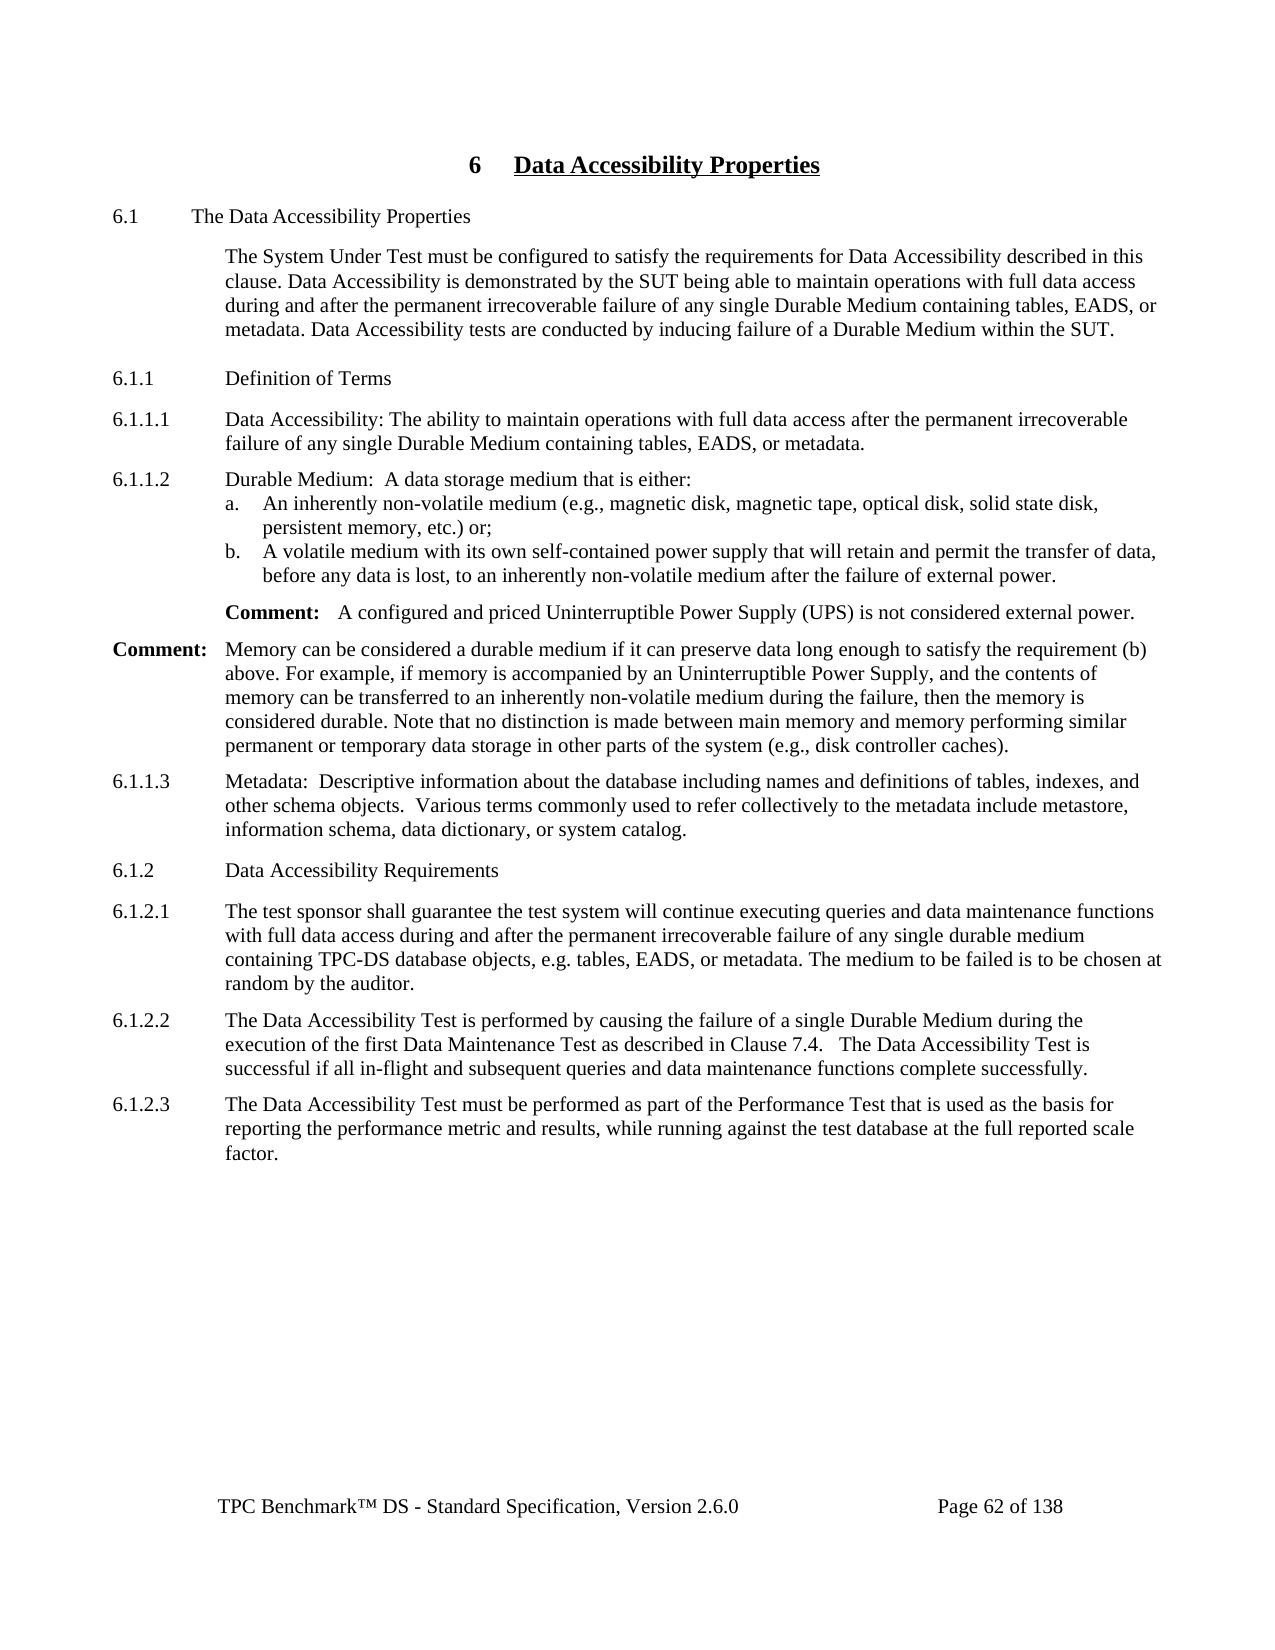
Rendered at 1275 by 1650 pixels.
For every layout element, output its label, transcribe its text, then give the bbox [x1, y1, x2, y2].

text The System Under Test must be configured to satisfy the requirements for Data Accessibility described in this clause. Data Accessibility is demonstrated by the SUT being able to maintain operations with full data access during and after the permanent irrecoverable failure of any single Durable Medium containing tables, EADS, or metadata. Data Accessibility tests are conducted by inducing failure of a Durable Medium within the SUT. [225, 244, 1162, 341]
subtitle The test sponsor shall guarantee the test system will continue executing queries and data maintenance functions with full data access during and after the permanent irrecoverable failure of any single durable medium containing TPC-DS database objects, e.g. tables, EADS, or metadata. The medium to be failed is to be chosen at random by the auditor. [112, 899, 1162, 995]
subtitle Data Accessibility Properties [469, 150, 1162, 179]
text Data Accessibility: The ability to maintain operations with full data access after the permanent irrecoverable failure of any single Durable Medium containing tables, EADS, or metadata. [112, 406, 1162, 454]
text Durable Medium: A data storage medium that is either: [112, 467, 1162, 491]
text Data Accessibility Requirements [112, 858, 1162, 882]
text The Data Accessibility Properties [112, 204, 1162, 228]
text A configured and priced Uninterruptible Power Supply (UPS) is not considered external power. [225, 600, 1162, 624]
list An inherently non-volatile medium (e.g., magnetic disk, magnetic tape, optical disk, solid state disk, persistent memory, etc.) or; [225, 491, 1162, 539]
text Definition of Terms [112, 366, 1162, 390]
text Metadata: Descriptive information about the database including names and definitions of tables, indexes, and other schema objects. Various terms commonly used to refer collectively to the metadata include metastore, information schema, data dictionary, or system catalog. [112, 769, 1162, 841]
list A volatile medium with its own self-contained power supply that will retain and permit the transfer of data, before any data is lost, to an inherently non-volatile medium after the failure of external power. [225, 539, 1162, 587]
subtitle The Data Accessibility Test is performed by causing the failure of a single Durable Medium during the execution of the first Data Maintenance Test as described in Clause 7.4. The Data Accessibility Test is successful if all in-flight and subsequent queries and data maintenance functions complete successfully. [112, 1008, 1162, 1080]
subtitle The Data Accessibility Test must be performed as part of the Performance Test that is used as the basis for reporting the performance metric and results, while running against the test database at the full reported scale factor. [112, 1092, 1162, 1164]
text Memory can be considered a durable medium if it can preserve data long enough to satisfy the requirement (b) above. For example, if memory is accompanied by an Uninterruptible Power Supply, and the contents of memory can be transferred to an inherently non-volatile medium during the failure, then the memory is considered durable. Note that no distinction is made between main memory and memory performing similar permanent or temporary data storage in other parts of the system (e.g., disk controller caches). [112, 636, 1162, 757]
